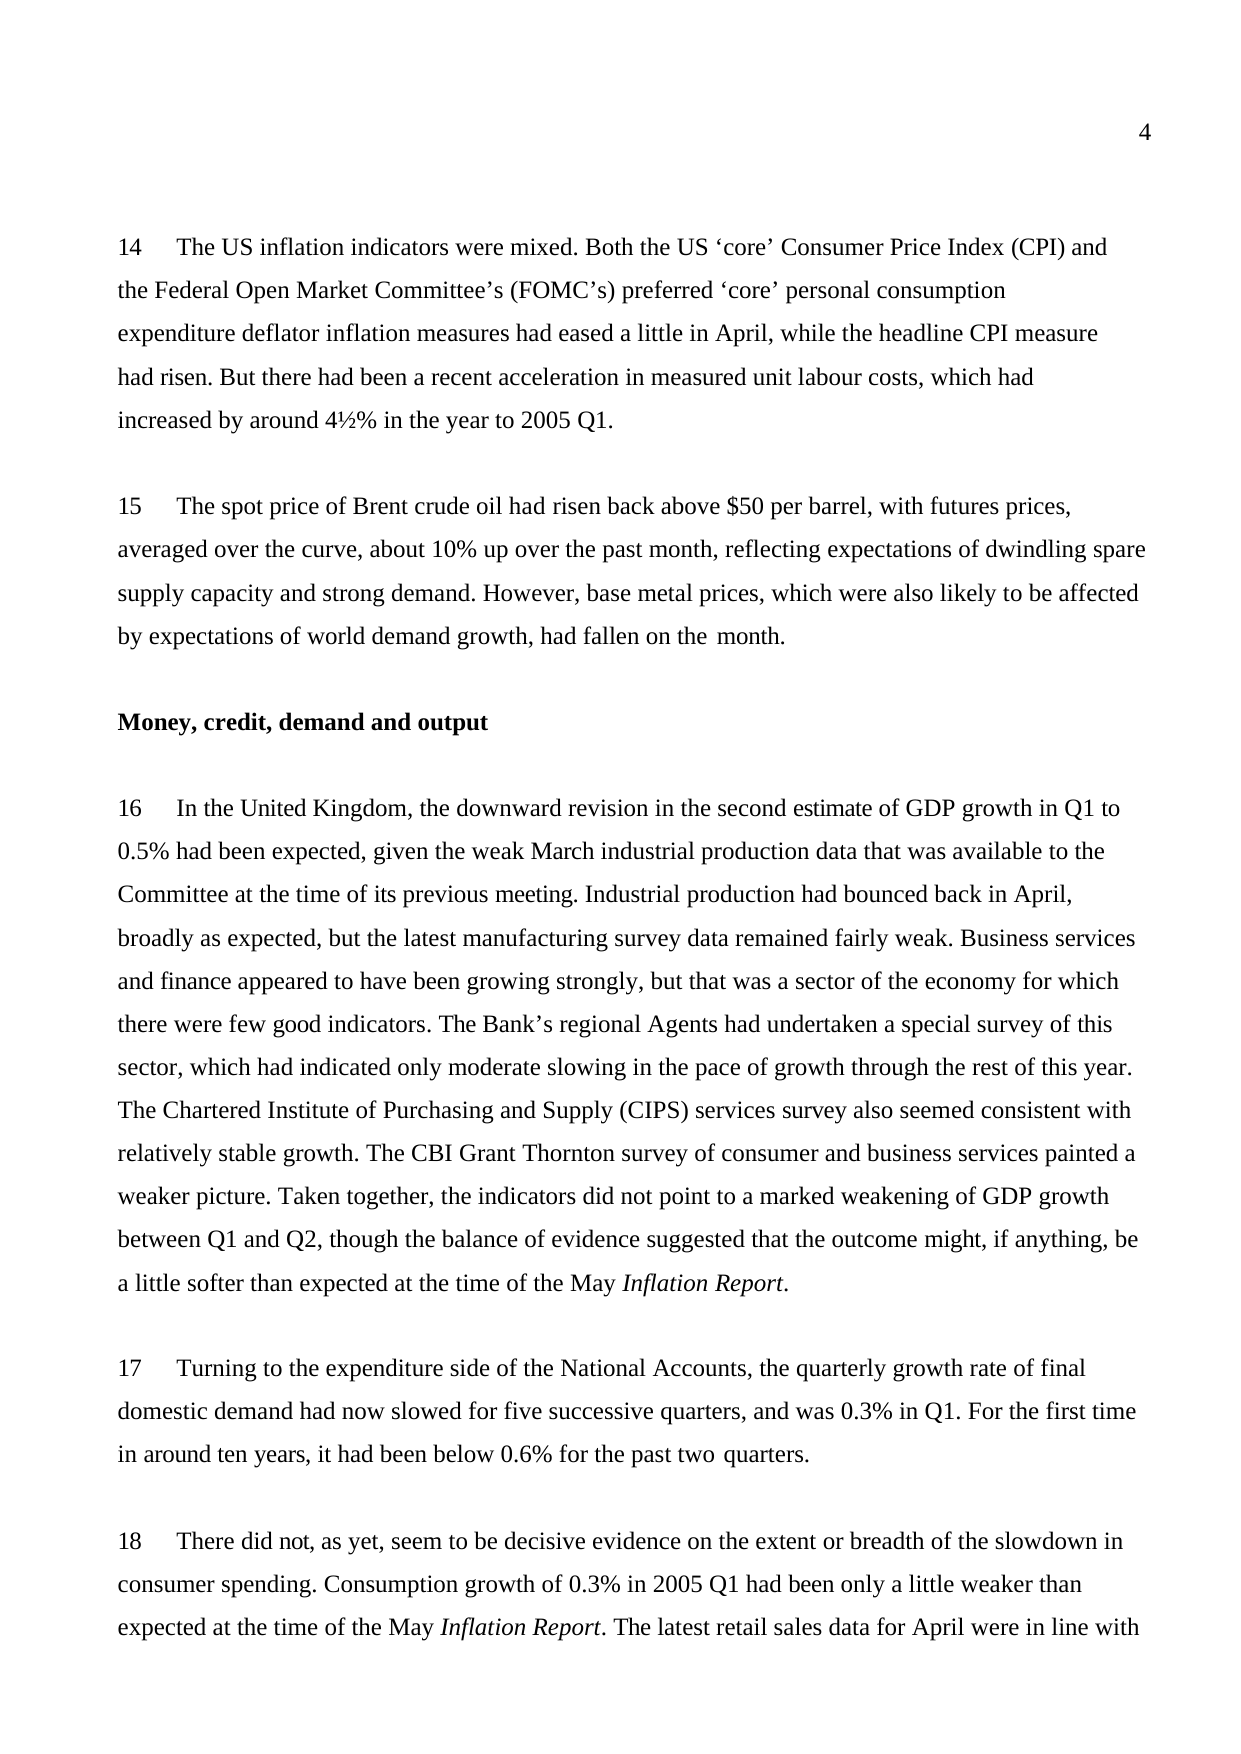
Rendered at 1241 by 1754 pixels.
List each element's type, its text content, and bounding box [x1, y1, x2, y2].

list There did not, as yet, seem to be decisive evidence on the extent or breadth of the slowdown in consumer spending. Consumption growth of 0.3% in 2005 Q1 had been only a little weaker than expected at the time of the May Inflation Report. The latest retail sales data for April were in line with [117, 1526, 1146, 1641]
subtitle Money, credit, demand and output [117, 707, 1161, 736]
list The spot price of Brent crude oil had risen back above $50 per barrel, with futures prices, averaged over the curve, about 10% up over the past month, reflecting expectations of dwindling spare supply capacity and strong demand. However, base metal prices, which were also likely to be affected by expectations of world demand growth, had fallen on the month. [117, 491, 1146, 650]
list The US inflation indicators were mixed. Both the US ‘core’ Consumer Price Index (CPI) and the Federal Open Market Committee’s (FOMC’s) preferred ‘core’ personal consumption expenditure deflator inflation measures had eased a little in April, while the headline CPI measure had risen. But there had been a recent acceleration in measured unit labour costs, which had increased by around 4½% in the year to 2005 Q1. [117, 232, 1130, 433]
list In the United Kingdom, the downward revision in the second estimate of GDP growth in Q1 to 0.5% had been expected, given the weak March industrial production data that was available to the Committee at the time of its previous meeting. Industrial production had bounced back in April, broadly as expected, but the latest manufacturing survey data remained fairly weak. Business services and finance appeared to have been growing strongly, but that was a sector of the economy for which there were few good indicators. The Bank’s regional Agents had undertaken a special survey of this sector, which had indicated only moderate slowing in the pace of growth through the rest of this year. The Chartered Institute of Purchasing and Supply (CIPS) services survey also seemed consistent with relatively stable growth. The CBI Grant Thornton survey of consumer and business services painted a weaker picture. Taken together, the indicators did not point to a marked weakening of GDP growth between Q1 and Q2, though the balance of evidence suggested that the outcome might, if anything, be a little softer than expected at the time of the May Inflation Report. [117, 793, 1143, 1296]
list Turning to the expenditure side of the National Accounts, the quarterly growth rate of final domestic demand had now slowed for five successive quarters, and was 0.3% in Q1. For the first time in around ten years, it had been below 0.6% for the past two quarters. [117, 1353, 1142, 1468]
